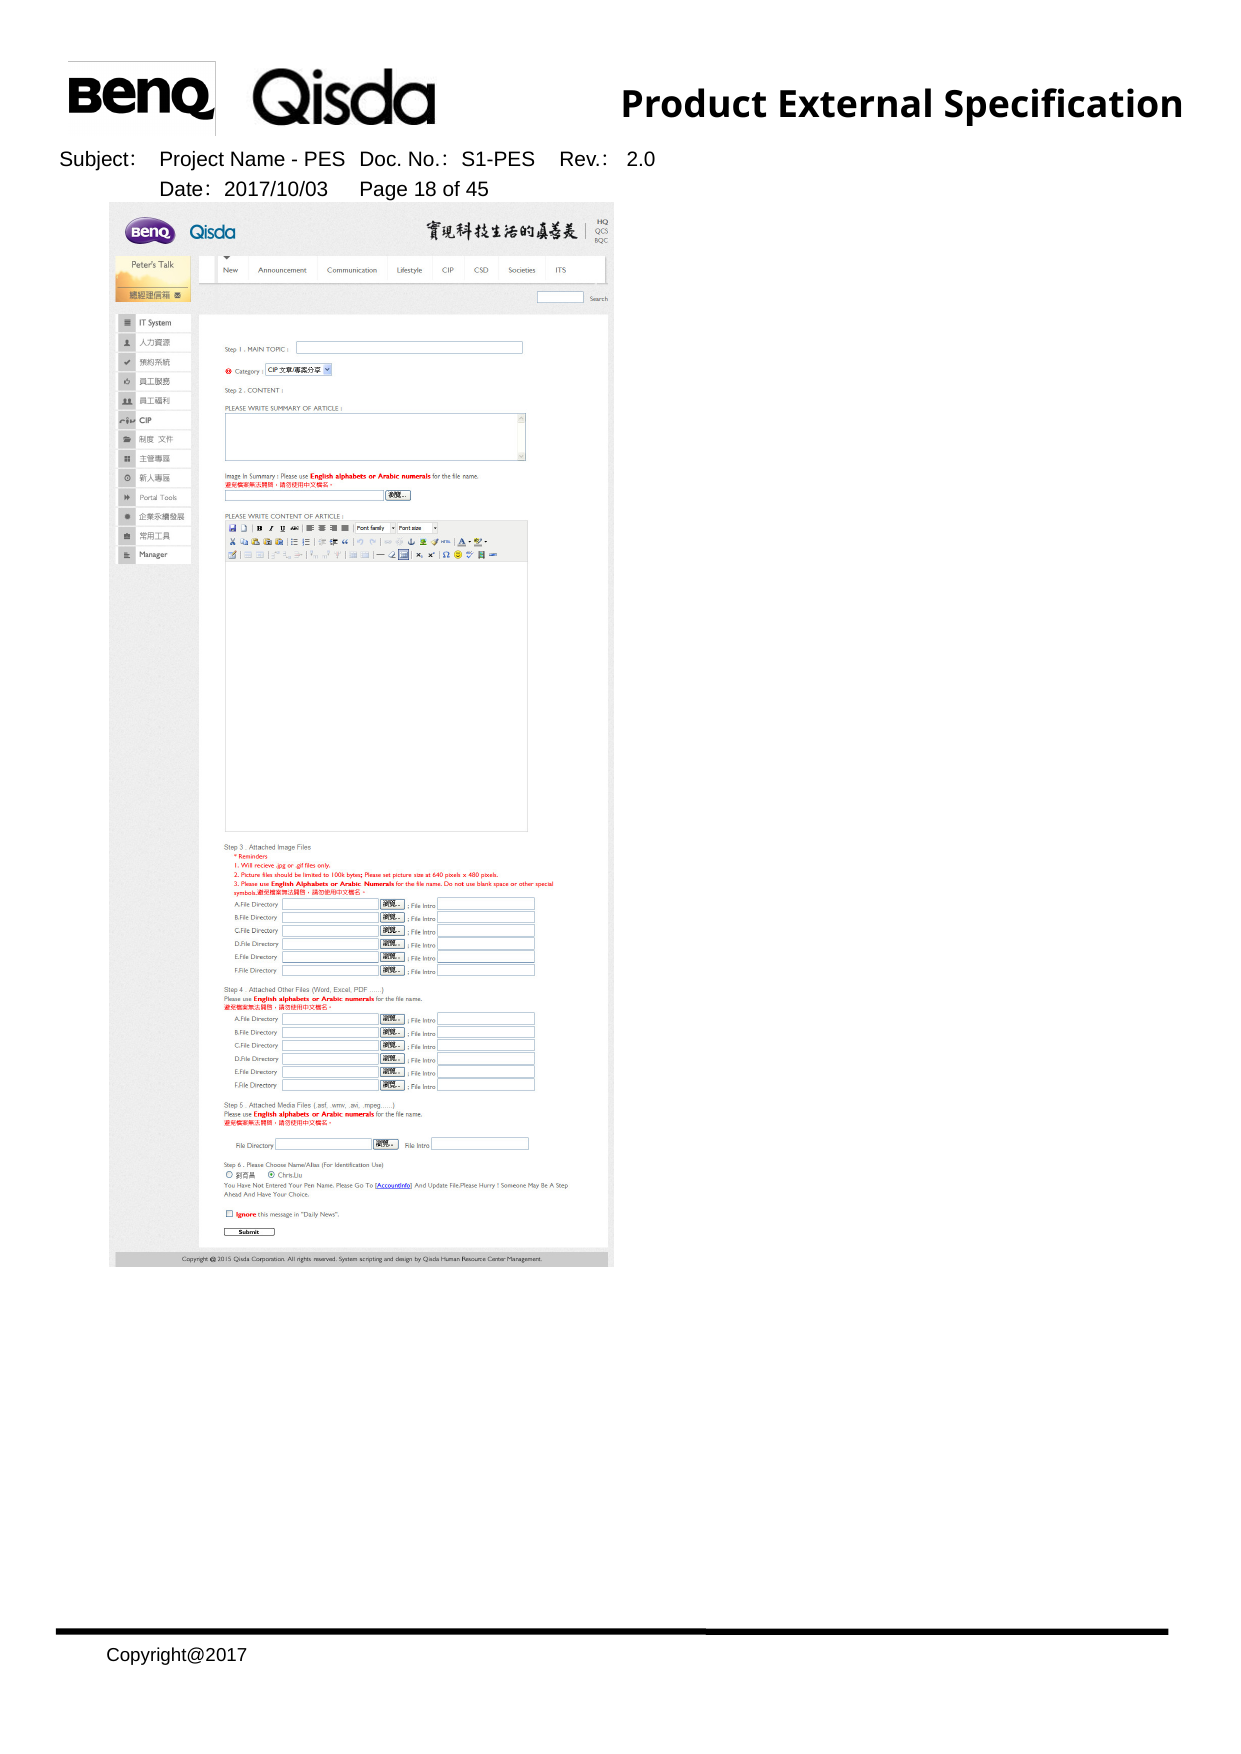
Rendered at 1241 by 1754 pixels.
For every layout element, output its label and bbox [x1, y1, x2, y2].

picture [109, 202, 614, 1267]
picture [58, 12, 437, 141]
